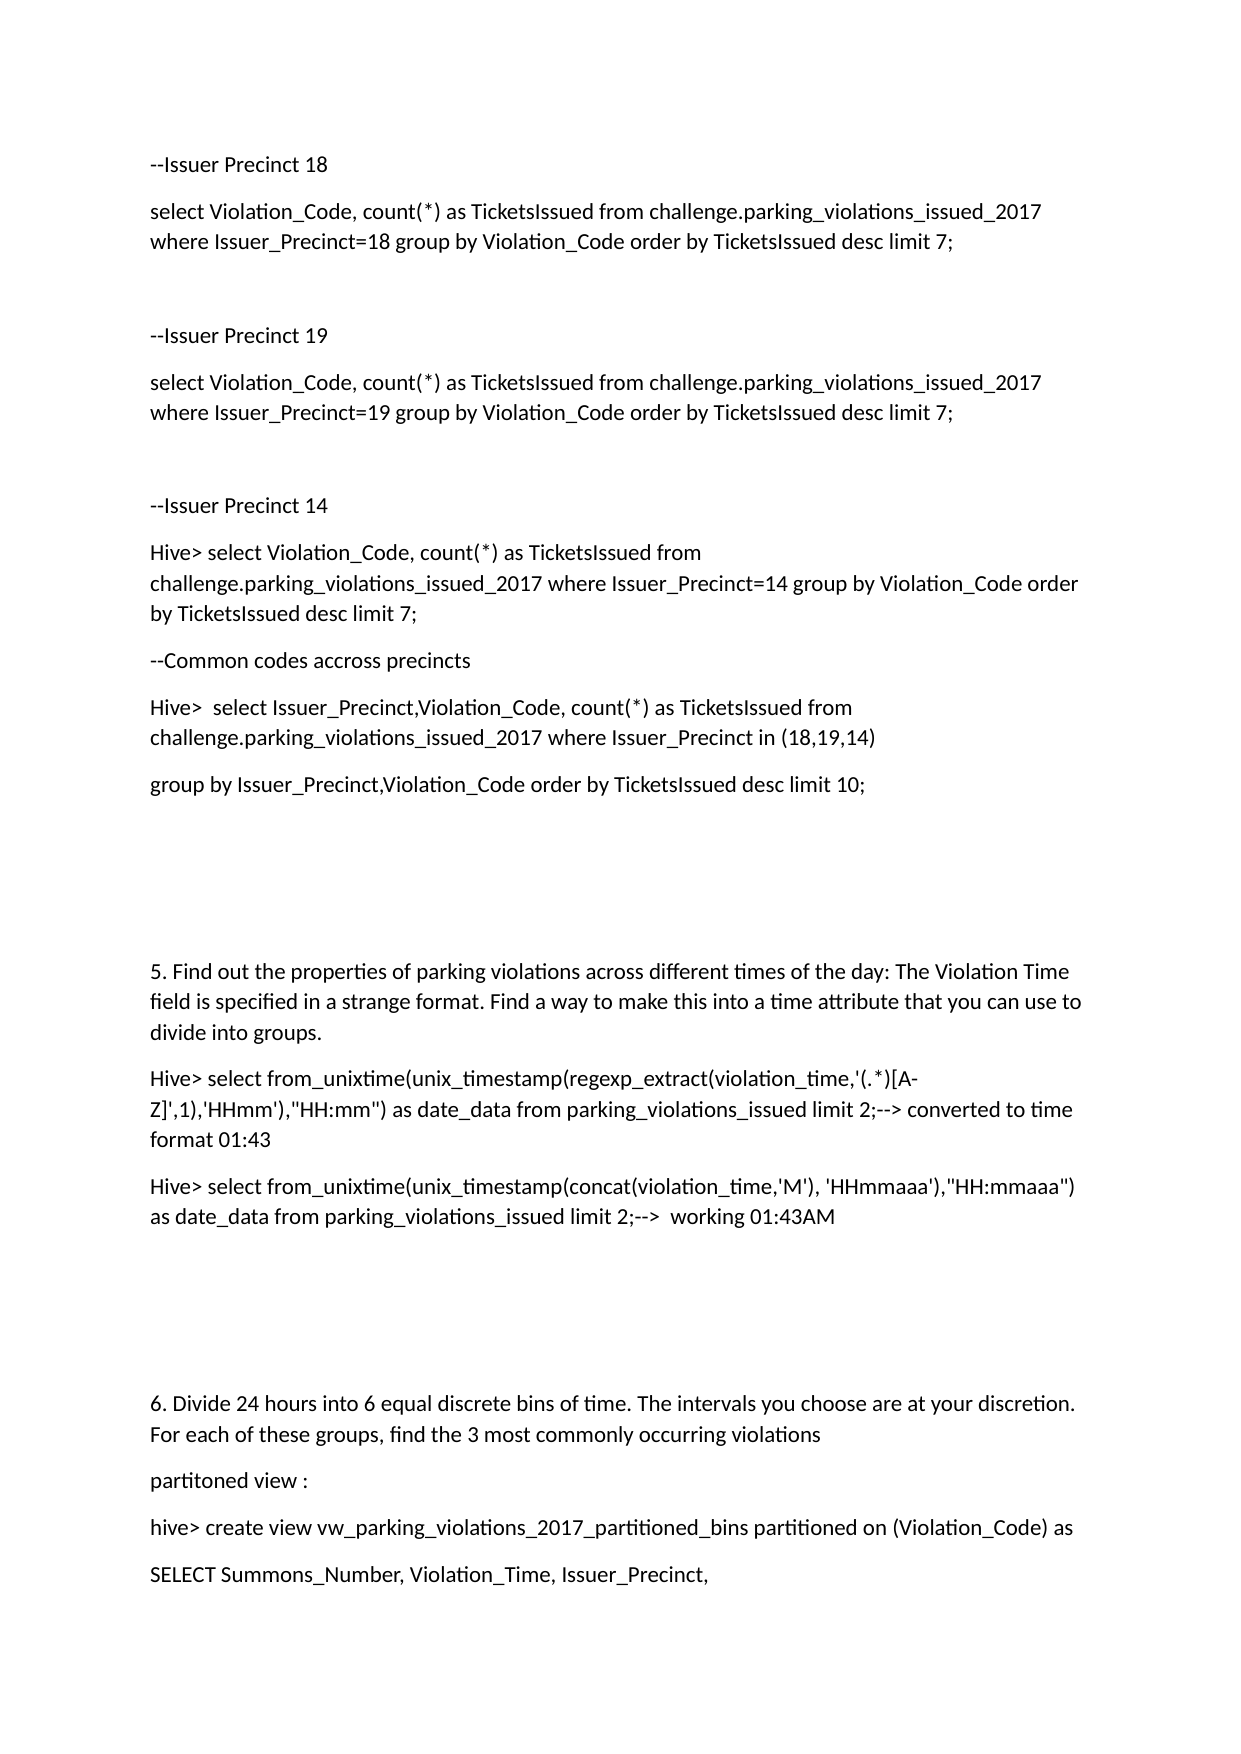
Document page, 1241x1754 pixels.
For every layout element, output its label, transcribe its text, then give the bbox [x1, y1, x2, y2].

text partitoned view : [150, 1467, 1090, 1495]
text select Violation_Code, count(*) as TicketsIssued from challenge.parking_violations_issued_2017 where Issuer_Precinct=19 group by Violation_Code order by TicketsIssued desc limit 7; [150, 368, 1090, 426]
text SELECT Summons_Number, Violation_Time, Issuer_Precinct, [150, 1560, 1090, 1588]
text hive> create view vw_parking_violations_2017_partitioned_bins partitioned on (Violation_Code) as [150, 1513, 1090, 1542]
text --Issuer Precinct 14 [150, 492, 1090, 520]
text 5. Find out the properties of parking violations across different times of the day: The Violation Time field is specified in a strange format. Find a way to make this into a time attribute that you can use to divide into groups. [150, 957, 1090, 1046]
text group by Issuer_Precinct,Violation_Code order by TicketsIssued desc limit 10; [150, 770, 1090, 798]
text Hive> select Issuer_Precinct,Violation_Code, count(*) as TicketsIssued from challenge.parking_violations_issued_2017 where Issuer_Precinct in (18,19,14) [150, 693, 1090, 751]
text --Issuer Precinct 18 [150, 150, 1090, 178]
text 6. Divide 24 hours into 6 equal discrete bins of time. The intervals you choose are at your discretion. For each of these groups, find the 3 most commonly occurring violations [150, 1389, 1090, 1448]
text --Issuer Precinct 19 [150, 321, 1090, 349]
text --Common codes accross precincts [150, 646, 1090, 674]
text Hive> select from_unixtime(unix_timestamp(concat(violation_time,'M'), 'HHmmaaa'),"HH:mmaaa") as date_data from parking_violations_issued limit 2;--> working 01:43AM [150, 1172, 1090, 1230]
text Hive> select Violation_Code, count(*) as TicketsIssued from challenge.parking_violations_issued_2017 where Issuer_Precinct=14 group by Violation_Code order by TicketsIssued desc limit 7; [150, 538, 1090, 627]
text Hive> select from_unixtime(unix_timestamp(regexp_extract(violation_time,'(.*)[A-Z]',1),'HHmm'),"HH:mm") as date_data from parking_violations_issued limit 2;--> converted to time format 01:43 [150, 1064, 1090, 1153]
text select Violation_Code, count(*) as TicketsIssued from challenge.parking_violations_issued_2017 where Issuer_Precinct=18 group by Violation_Code order by TicketsIssued desc limit 7; [150, 197, 1090, 255]
